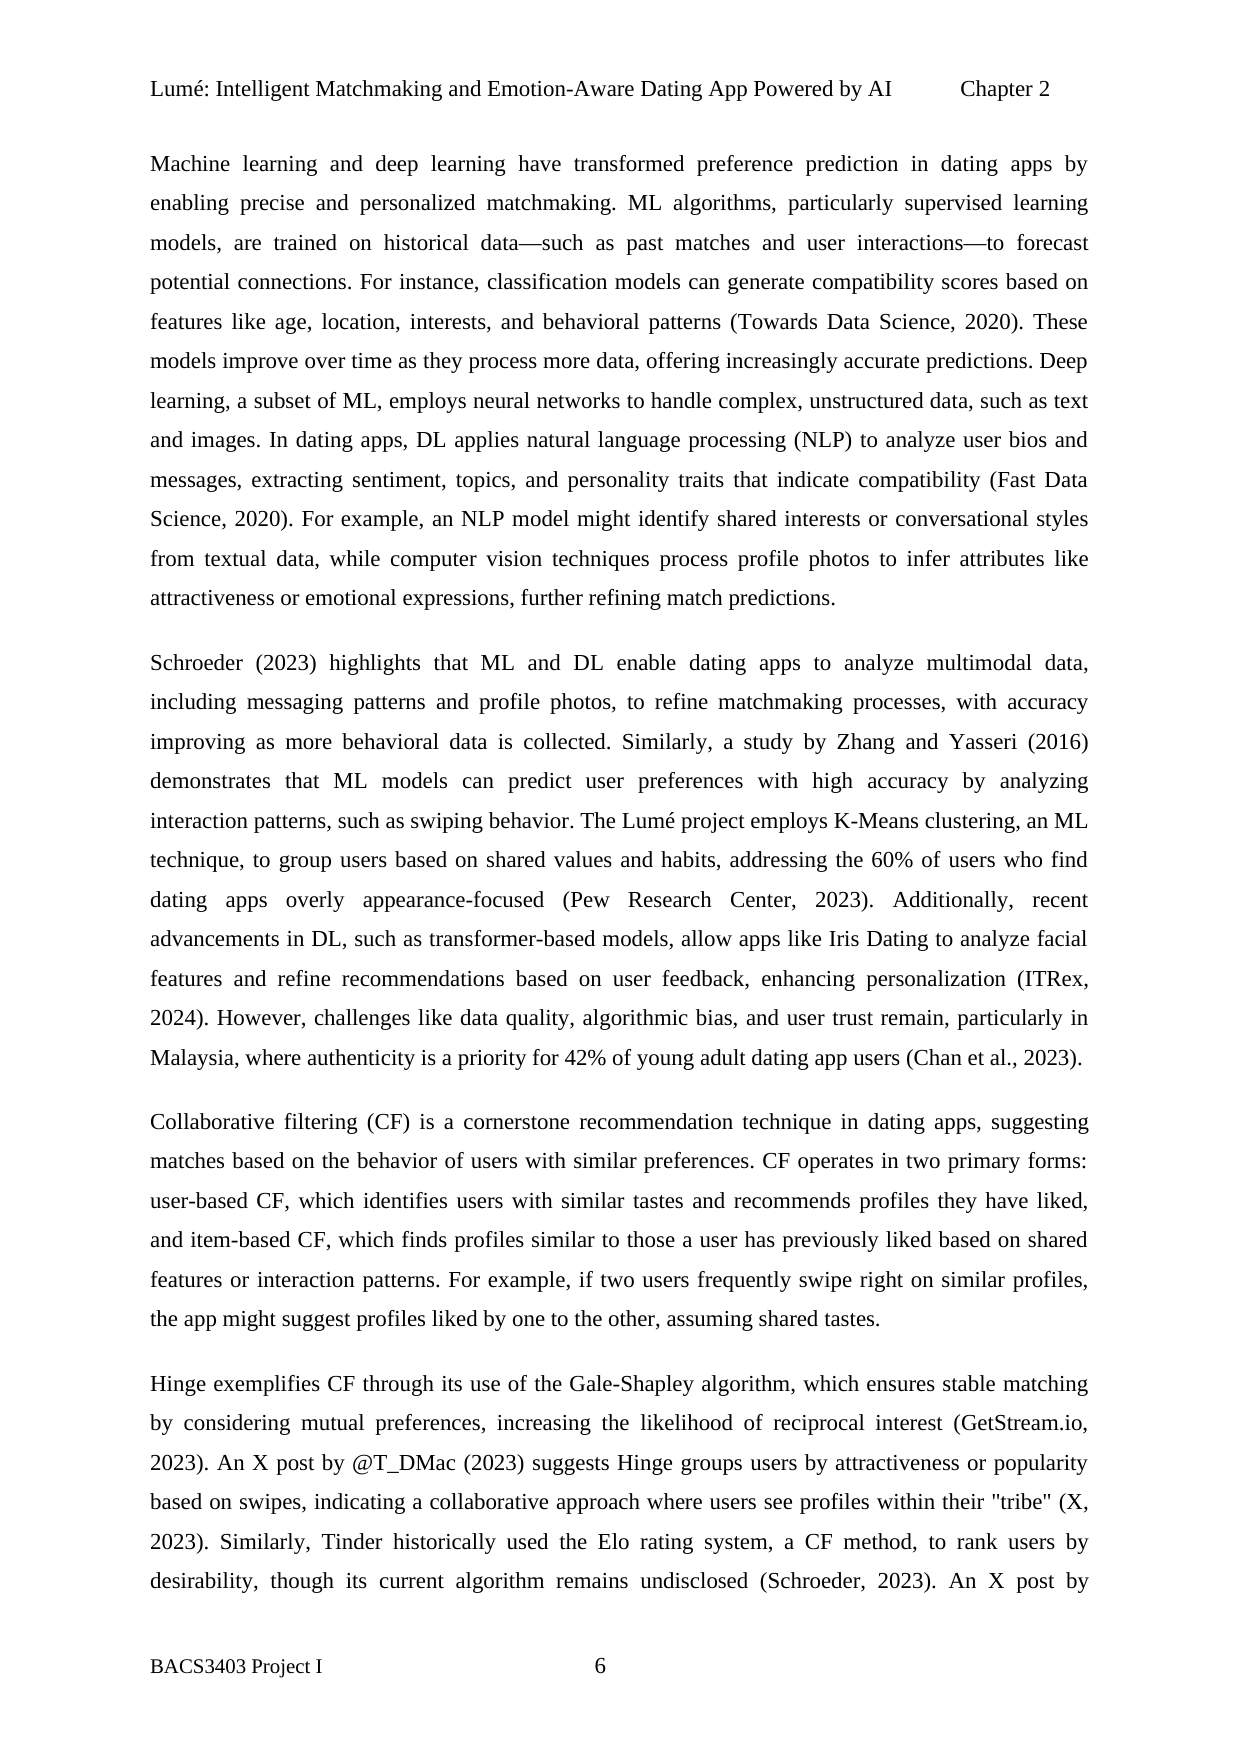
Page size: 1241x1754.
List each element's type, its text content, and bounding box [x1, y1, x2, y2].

text Schroeder (2023) highlights that ML and DL enable dating apps to analyze multimodal data, including messaging patterns and profile photos, to refine matchmaking processes, with accuracy improving as more behavioral data is collected. Similarly, a study by Zhang and Yasseri (2016) demonstrates that ML models can predict user preferences with high accuracy by analyzing interaction patterns, such as swiping behavior. The Lumé project employs K-Means clustering, an ML technique, to group users based on shared values and habits, addressing the 60% of users who find dating apps overly appearance-focused (Pew Research Center, 2023). Additionally, recent advancements in DL, such as transformer-based models, allow apps like Iris Dating to analyze facial features and refine recommendations based on user feedback, enhancing personalization (ITRex, 2024). However, challenges like data quality, algorithmic bias, and user trust remain, particularly in Malaysia, where authenticity is a priority for 42% of young adult dating app users (Chan et al., 2023). [150, 649, 1090, 1070]
text Machine learning and deep learning have transformed preference prediction in dating apps by enabling precise and personalized matchmaking. ML algorithms, particularly supervised learning models, are trained on historical data—such as past matches and user interactions—to forecast potential connections. For instance, classification models can generate compatibility scores based on features like age, location, interests, and behavioral patterns (Towards Data Science, 2020). These models improve over time as they process more data, offering increasingly accurate predictions. Deep learning, a subset of ML, employs neural networks to handle complex, unstructured data, such as text and images. In dating apps, DL applies natural language processing (NLP) to analyze user bios and messages, extracting sentiment, topics, and personality traits that indicate compatibility (Fast Data Science, 2020). For example, an NLP model might identify shared interests or conversational styles from textual data, while computer vision techniques process profile photos to infer attributes like attractiveness or emotional expressions, further refining match predictions. [150, 150, 1090, 611]
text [150, 1370, 1090, 1594]
text Collaborative filtering (CF) is a cornerstone recommendation technique in dating apps, suggesting matches based on the behavior of users with similar preferences. CF operates in two primary forms: user-based CF, which identifies users with similar tastes and recommends profiles they have liked, and item-based CF, which finds profiles similar to those a user has previously liked based on shared features or interaction patterns. For example, if two users frequently swipe right on similar profiles, the app might suggest profiles liked by one to the other, assuming shared tastes. [150, 1108, 1090, 1332]
